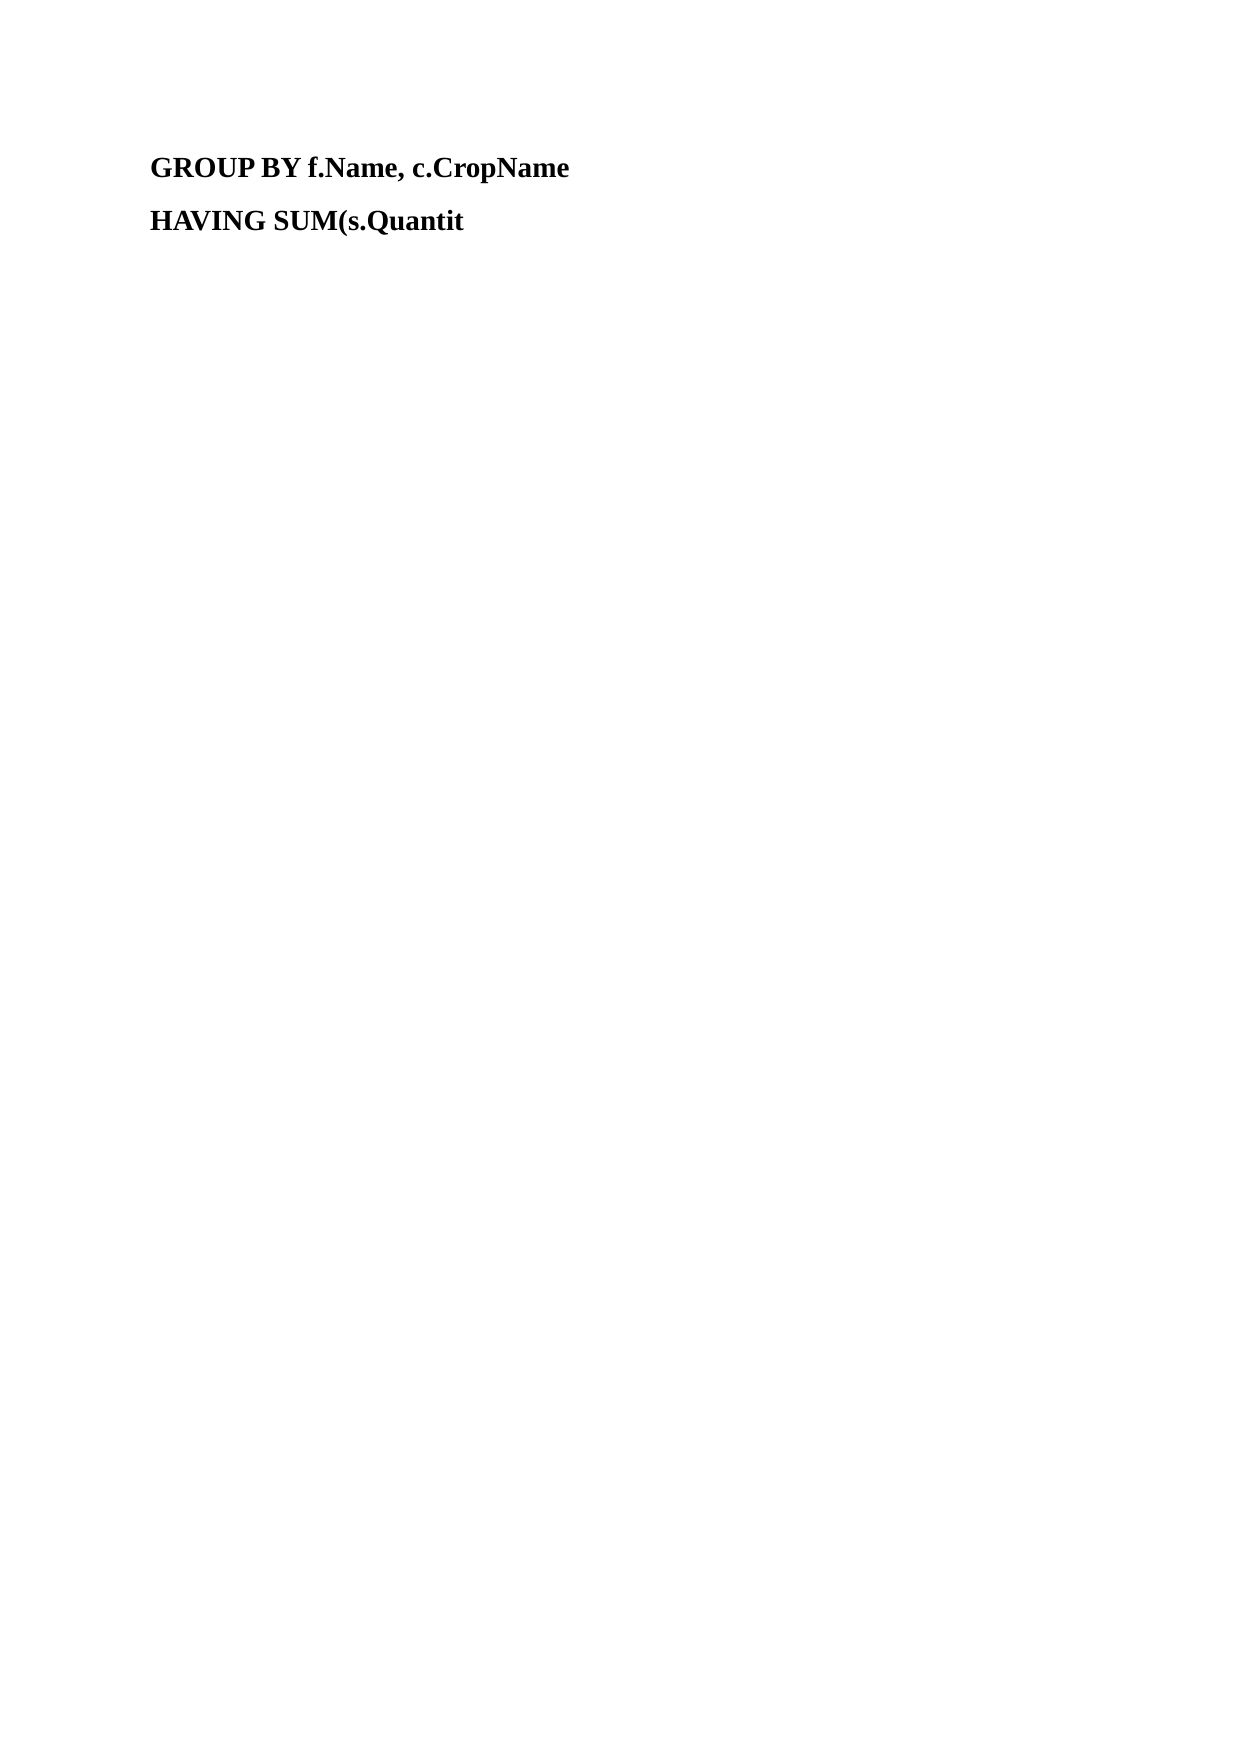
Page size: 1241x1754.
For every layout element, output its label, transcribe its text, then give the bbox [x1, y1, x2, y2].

text GROUP BY f.Name, c.CropName [150, 150, 1090, 183]
text HAVING SUM(s.Quantit [150, 203, 1090, 236]
